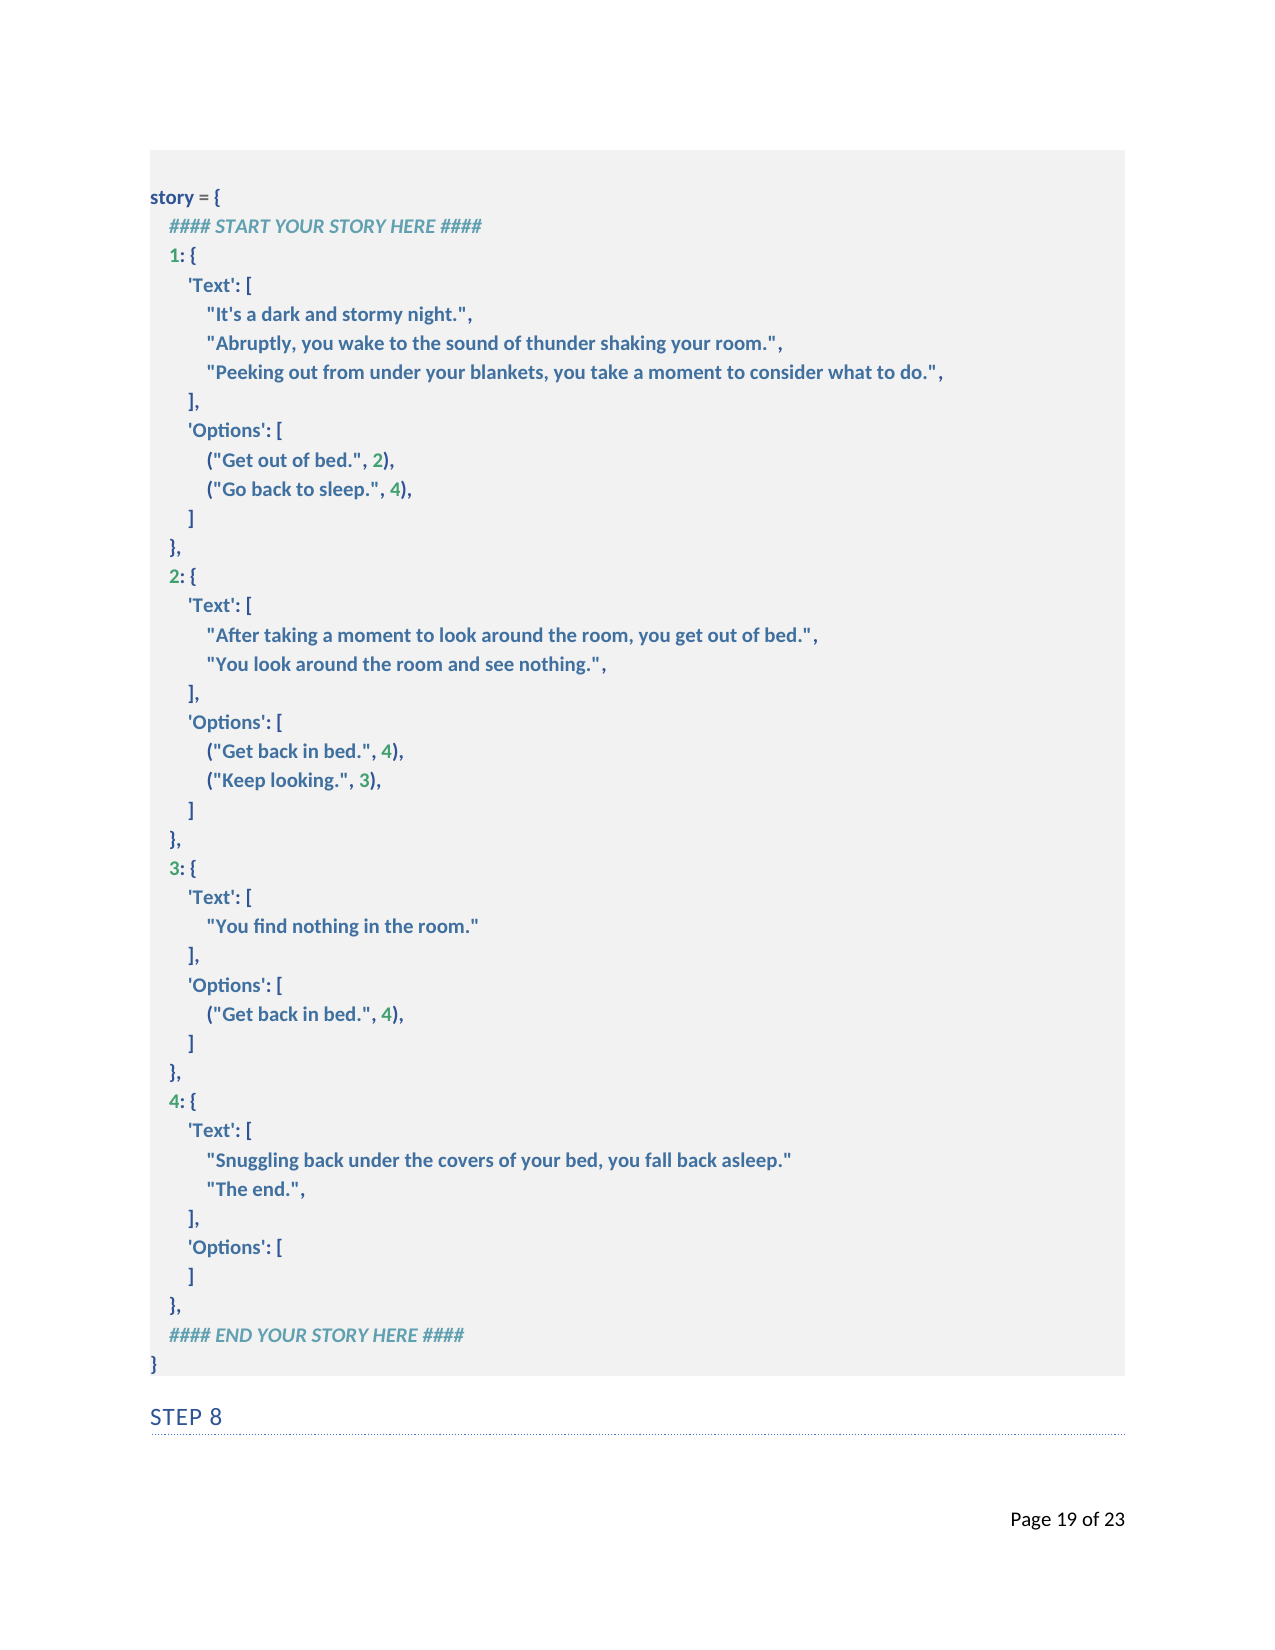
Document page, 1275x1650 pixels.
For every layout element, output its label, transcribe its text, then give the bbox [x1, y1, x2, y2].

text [150, 150, 1125, 1376]
subtitle Step 8 [150, 1401, 1125, 1435]
